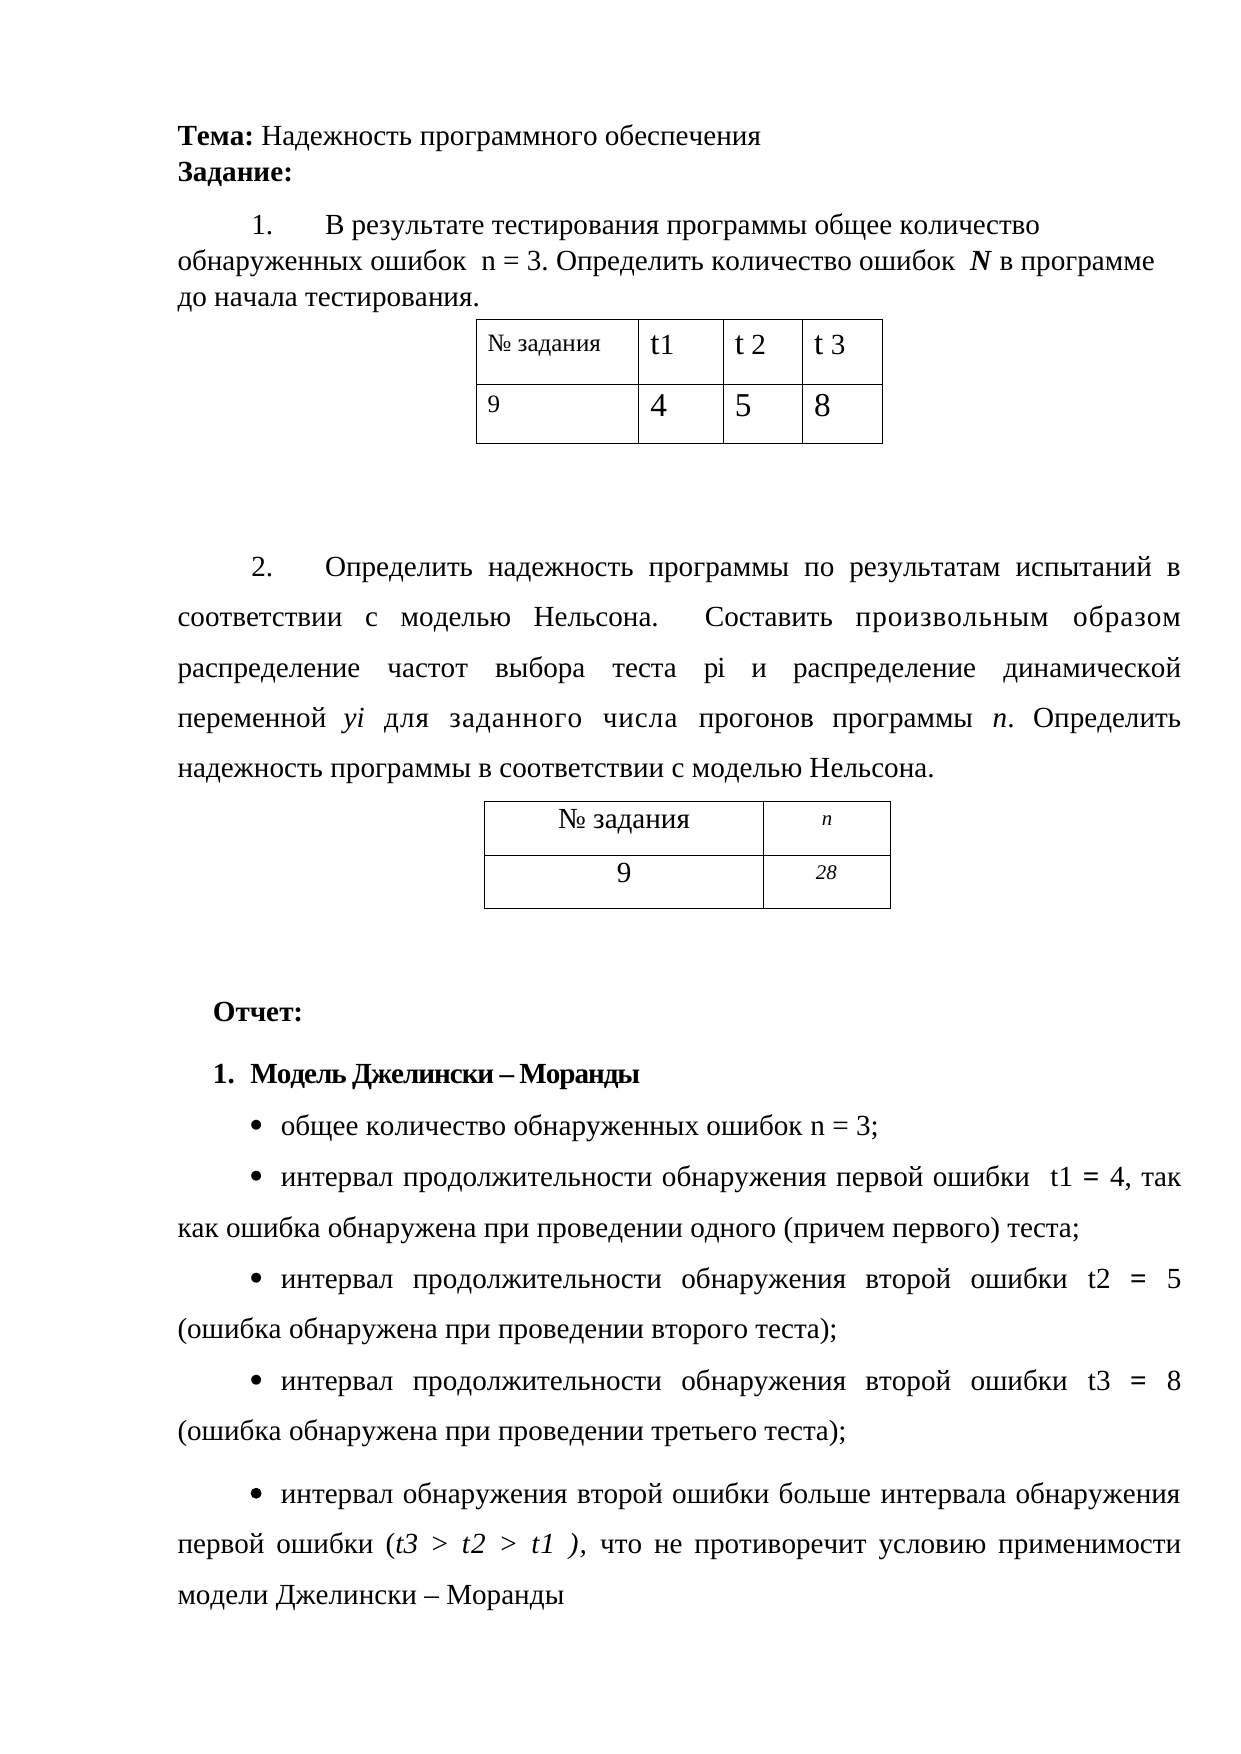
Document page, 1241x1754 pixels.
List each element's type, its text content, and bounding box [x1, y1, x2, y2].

list интервал продолжительности обнаружения второй ошибки t2 = 5 (ошибка обнаружена при проведении второго теста); [177, 1261, 1181, 1345]
table_header № задания [477, 320, 638, 384]
table_cell 5 [724, 385, 802, 442]
table_header № задания [485, 802, 763, 854]
table_cell 9 [485, 856, 763, 908]
list общее количество обнаруженных ошибок n = 3; [177, 1108, 1181, 1142]
list Определить надежность программы по результатам испытаний в соответствии с моделью Нельсона. Cоставить произвольным образом распределение частот выбора теста pi и распределение динамической переменной уi для заданного числа прогонов программы п. Определить надежность программы в соответствии с моделью Нельсона. [177, 549, 1181, 784]
list интервал продолжительности обнаружения первой ошибки t1 = 4, так как ошибка обнаружена при проведении одного (причем первого) теста; [177, 1159, 1181, 1243]
text Отчет: [177, 994, 1181, 1027]
table_cell 28 [764, 856, 890, 908]
list интервал продолжительности обнаружения второй ошибки t3 = 8 (ошибка обнаружена при проведении третьего теста); [177, 1363, 1181, 1447]
table_cell 8 [803, 385, 882, 442]
table_header t1 [639, 320, 723, 384]
table_cell 4 [639, 385, 723, 442]
list Модель Джелински – Моранды [213, 1057, 1181, 1090]
text Тема: Надежность программного обеспечения Задание: [177, 118, 1181, 188]
list интервал обнаружения второй ошибки больше интервала обнаружения первой ошибки (t3 > t2 > t1 ), что не противоречит условию применимости модели Джелински – Моранды [177, 1476, 1181, 1611]
table_header n [764, 802, 890, 854]
table_cell 9 [477, 385, 638, 442]
table_header t 3 [803, 320, 882, 384]
list В результате тестирования программы общее количество обнаруженных ошибок n = 3. Определить количество ошибок N в программе до начала тестирования. [177, 207, 1181, 313]
table_header t 2 [724, 320, 802, 384]
